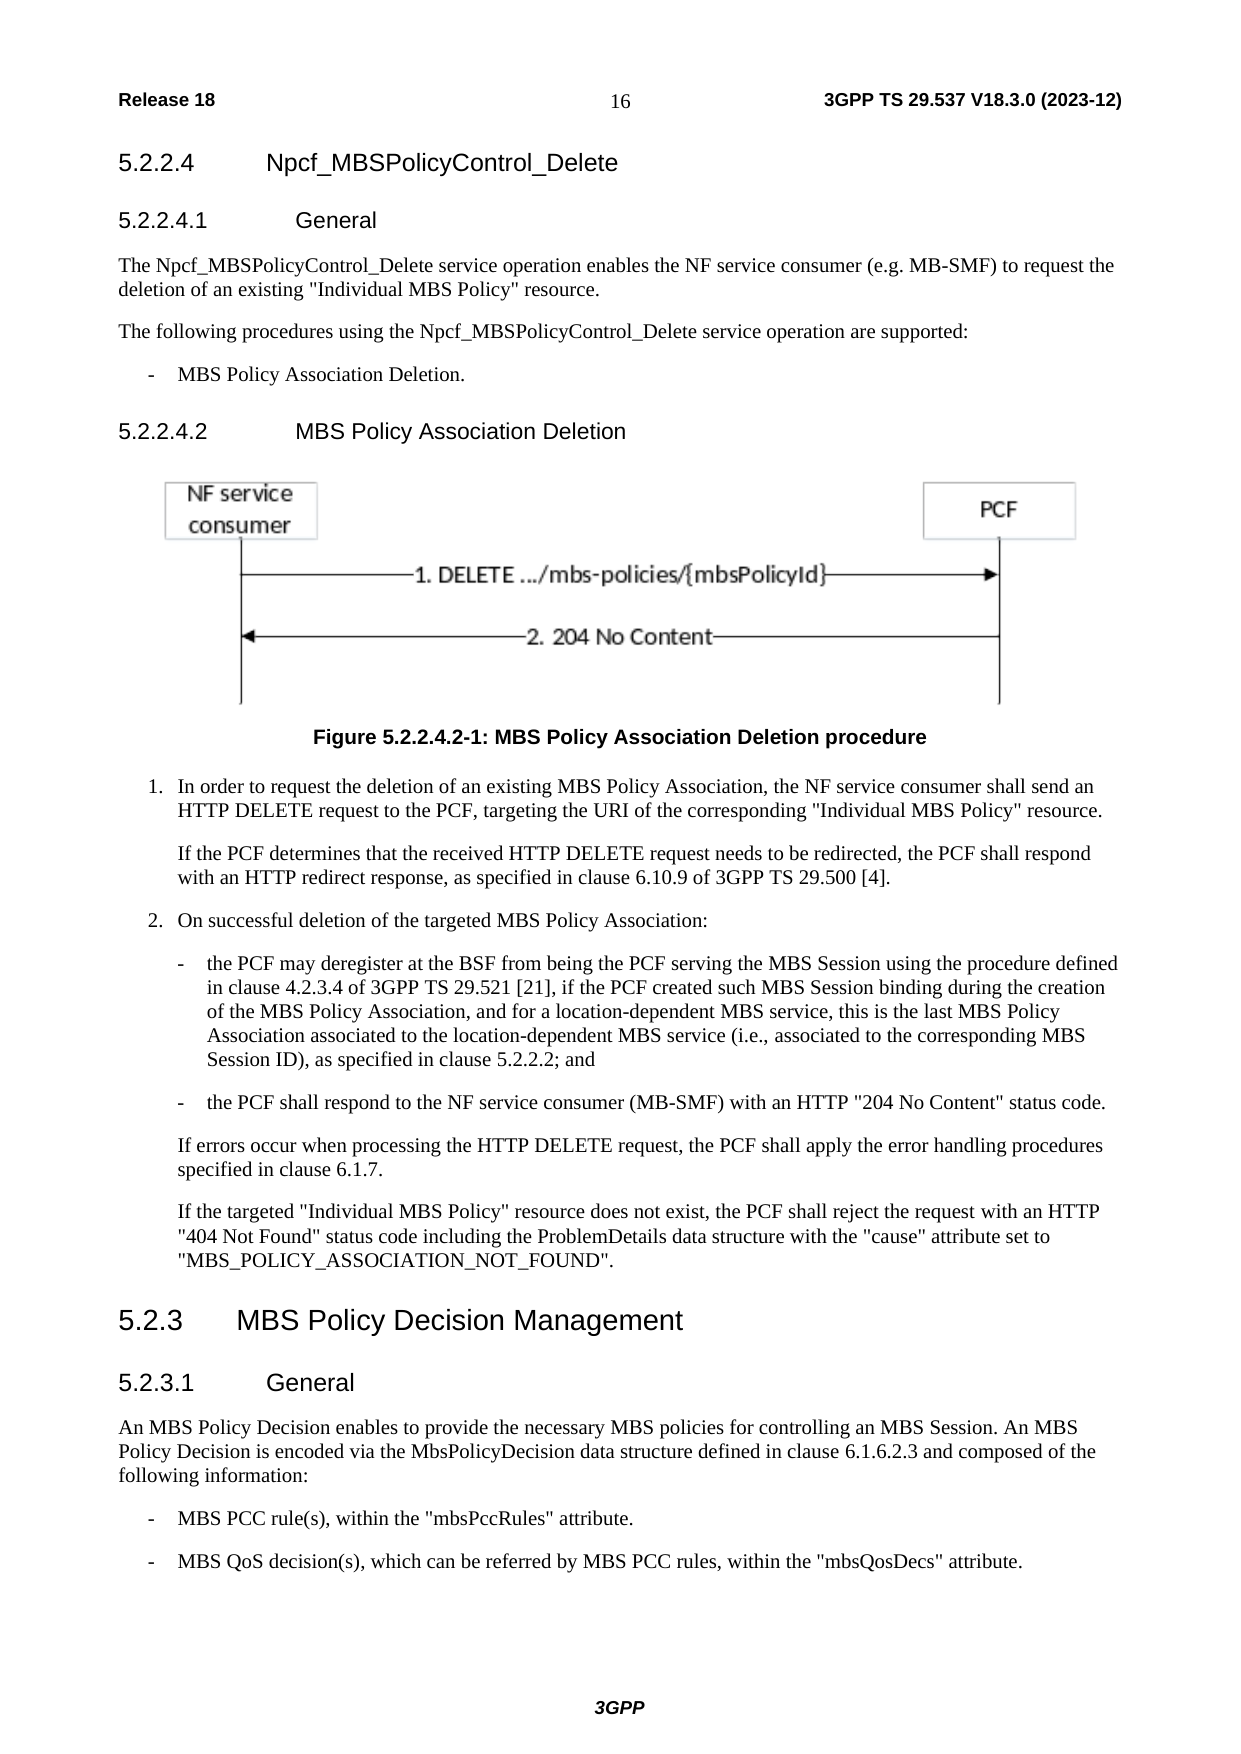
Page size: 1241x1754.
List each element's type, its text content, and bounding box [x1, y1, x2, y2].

subtitle 5.2.2.4.1 General [118, 207, 1122, 234]
text If the targeted "Individual MBS Policy" resource does not exist, the PCF shall reject the request with an HTTP "404 Not Found" status code including the ProblemDetails data structure with the "cause" attribute set to "MBS_POLICY_ASSOCIATION_NOT_FOUND". [177, 1199, 1122, 1272]
text An MBS Policy Decision enables to provide the necessary MBS policies for controlling an MBS Session. An MBS Policy Decision is encoded via the MbsPolicyDecision data structure defined in clause 6.1.6.2.3 and composed of the following information: [118, 1415, 1122, 1487]
text - the PCF may deregister at the BSF from being the PCF serving the MBS Session using the procedure defined in clause 4.2.3.4 of 3GPP TS 29.521 [21], if the PCF created such MBS Session binding during the creation of the MBS Policy Association, and for a location-dependent MBS service, this is the last MBS Policy Association associated to the location-dependent MBS service (i.e., associated to the corresponding MBS Session ID), as specified in clause 5.2.2.2; and [177, 951, 1122, 1071]
text Figure 5.2.2.4.2-1: MBS Policy Association Deletion procedure [118, 725, 1122, 749]
text 1. In order to request the deletion of an existing MBS Policy Association, the NF service consumer shall send an HTTP DELETE request to the PCF, targeting the URI of the corresponding "Individual MBS Policy" resource. [148, 774, 1122, 822]
text The Npcf_MBSPolicyControl_Delete service operation enables the NF service consumer (e.g. MB-SMF) to request the deletion of an existing "Individual MBS Policy" resource. [118, 253, 1122, 301]
text - MBS PCC rule(s), within the "mbsPccRules" attribute. [148, 1506, 1122, 1530]
subtitle 5.2.3 MBS Policy Decision Management [118, 1303, 1122, 1336]
text - MBS QoS decision(s), which can be referred by MBS PCC rules, within the "mbsQosDecs" attribute. [148, 1549, 1122, 1573]
subtitle 5.2.2.4.2 MBS Policy Association Deletion [118, 418, 1122, 444]
text - the PCF shall respond to the NF service consumer (MB-SMF) with an HTTP "204 No Content" status code. [177, 1090, 1122, 1114]
subtitle 5.2.2.4 Npcf_MBSPolicyControl_Delete [118, 147, 1122, 176]
text The following procedures using the Npcf_MBSPolicyControl_Delete service operation are supported: [118, 319, 1122, 343]
text 2. On successful deletion of the targeted MBS Policy Association: [148, 908, 1122, 932]
text If errors occur when processing the HTTP DELETE request, the PCF shall apply the error handling procedures specified in clause 6.1.7. [177, 1133, 1122, 1181]
text If the PCF determines that the received HTTP DELETE request needs to be redirected, the PCF shall respond with an HTTP redirect response, as specified in clause 6.10.9 of 3GPP TS 29.500 [4]. [148, 841, 1122, 889]
text - MBS Policy Association Deletion. [148, 362, 1122, 386]
subtitle 5.2.3.1 General [118, 1368, 1122, 1396]
